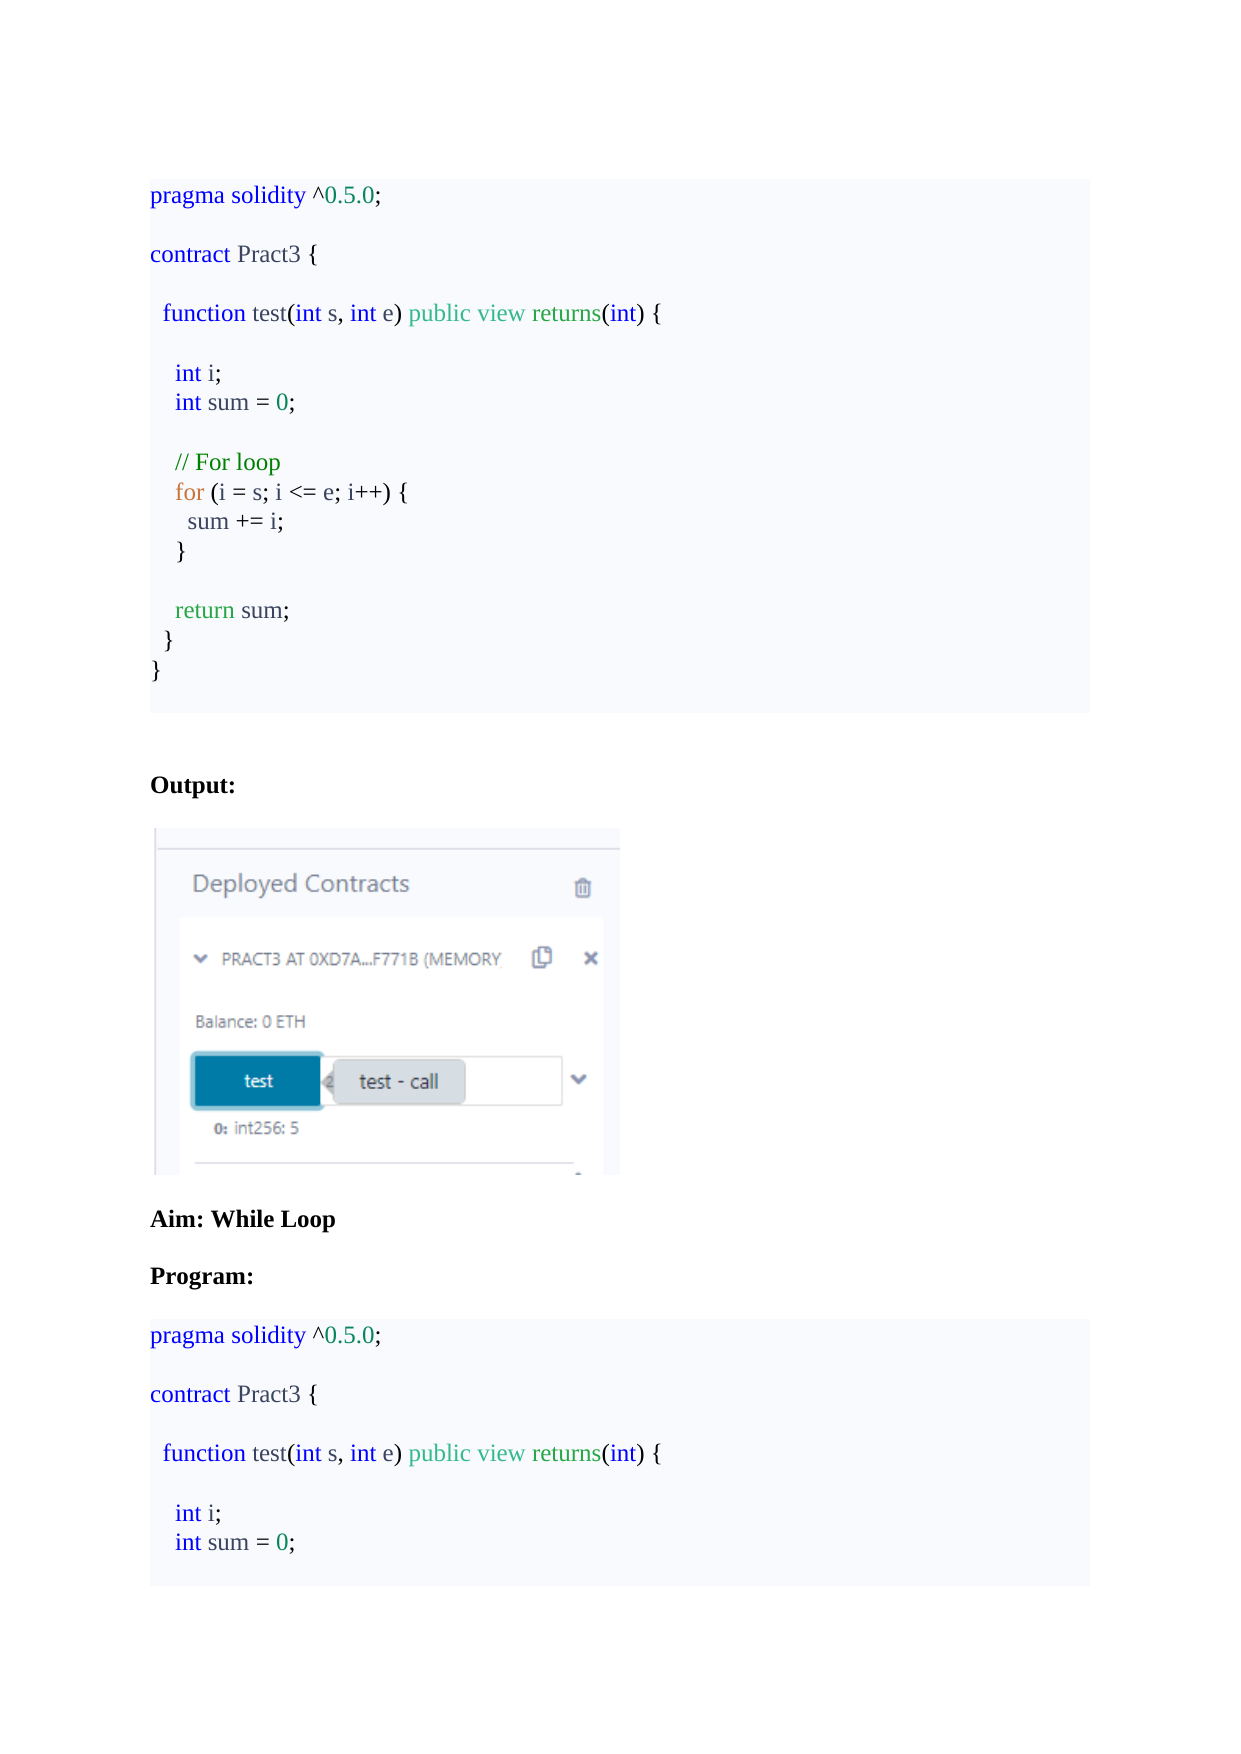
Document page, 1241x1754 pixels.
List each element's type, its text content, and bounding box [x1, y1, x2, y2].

text int i; [150, 357, 1090, 387]
text pragma solidity ^0.5.0; [150, 179, 1090, 208]
text Program: [150, 1261, 1090, 1290]
text for (i = s; i <= e; i++) { [150, 476, 1090, 505]
text int i; [150, 1497, 1090, 1527]
text contract Pract3 { [150, 1378, 1090, 1408]
text int sum = 0; [150, 387, 1090, 416]
text function test(int s, int e) public view returns(int) { [150, 1437, 1090, 1467]
picture [150, 828, 621, 1175]
text sum += i; [150, 505, 1090, 535]
text int sum = 0; [150, 1527, 1090, 1556]
text return sum; [150, 594, 1090, 624]
text pragma solidity ^0.5.0; [150, 1319, 1090, 1348]
text } [150, 624, 1090, 654]
text Output: [150, 771, 1090, 799]
text } [150, 535, 1090, 565]
text contract Pract3 { [150, 238, 1090, 268]
text // For loop [150, 446, 1090, 476]
text } [150, 654, 1090, 683]
text function test(int s, int e) public view returns(int) { [150, 297, 1090, 327]
text Aim: While Loop [150, 1204, 1090, 1232]
